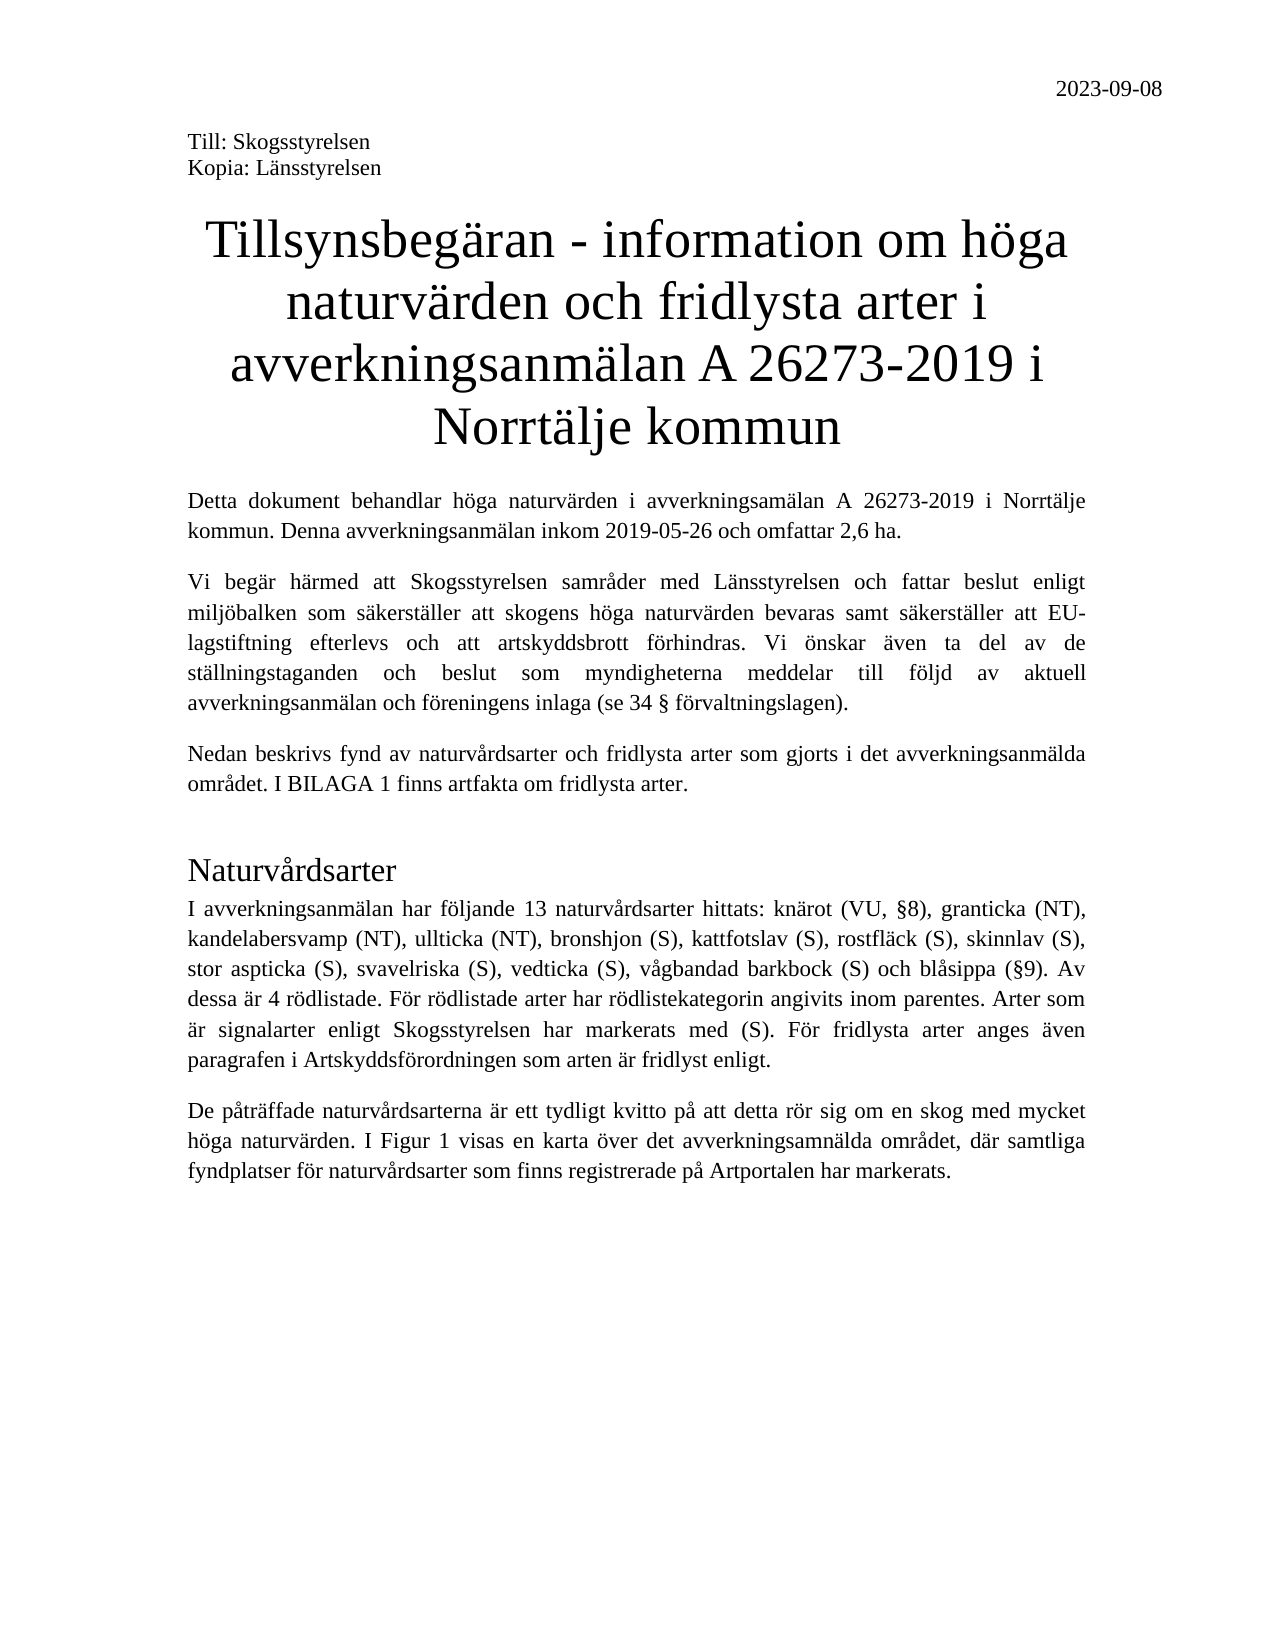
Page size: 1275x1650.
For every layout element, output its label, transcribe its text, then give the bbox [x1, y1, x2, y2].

text Detta dokument behandlar höga naturvärden i avverkningsamälan A 26273-2019 i Norrtälje kommun. Denna avverkningsanmälan inkom 2019-05-26 och omfattar 2,6 ha. [187, 487, 1087, 544]
subtitle Naturvårdsarter [187, 851, 1087, 889]
text Vi begär härmed att Skogsstyrelsen samråder med Länsstyrelsen och fattar beslut enligt miljöbalken som säkerställer att skogens höga naturvärden bevaras samt säkerställer att EU-lagstiftning efterlevs och att artskyddsbrott förhindras. Vi önskar även ta del av de ställningstaganden och beslut som myndigheterna meddelar till följd av aktuell avverkningsanmälan och föreningens inlaga (se 34 § förvaltningslagen). [187, 568, 1087, 716]
text De påträffade naturvårdsarterna är ett tydligt kvitto på att detta rör sig om en skog med mycket höga naturvärden. I Figur 1 visas en karta över det avverkningsamnälda området, där samtliga fyndplatser för naturvårdsarter som finns registrerade på Artportalen har markerats. [187, 1097, 1087, 1184]
text I avverkningsanmälan har följande 13 naturvårdsarter hittats: knärot (VU, §8), granticka (NT), kandelabersvamp (NT), ullticka (NT), bronshjon (S), kattfotslav (S), rostfläck (S), skinnlav (S), stor aspticka (S), svavelriska (S), vedticka (S), vågbandad barkbock (S) och blåsippa (§9). Av dessa är 4 rödlistade. För rödlistade arter har rödlistekategorin angivits inom parentes. Arter som är signalarter enligt Skogsstyrelsen har markerats med (S). För fridlysta arter anges även paragrafen i Artskyddsförordningen som arten är fridlyst enligt. [187, 895, 1087, 1072]
text Nedan beskrivs fynd av naturvårdsarter och fridlysta arter som gjorts i det avverkningsanmälda området. I BILAGA 1 finns artfakta om fridlysta arter. [187, 740, 1087, 797]
title Tillsynsbegäran - information om höga naturvärden och fridlysta arter i avverkningsanmälan A 26273-2019 i Norrtälje kommun [187, 207, 1087, 456]
